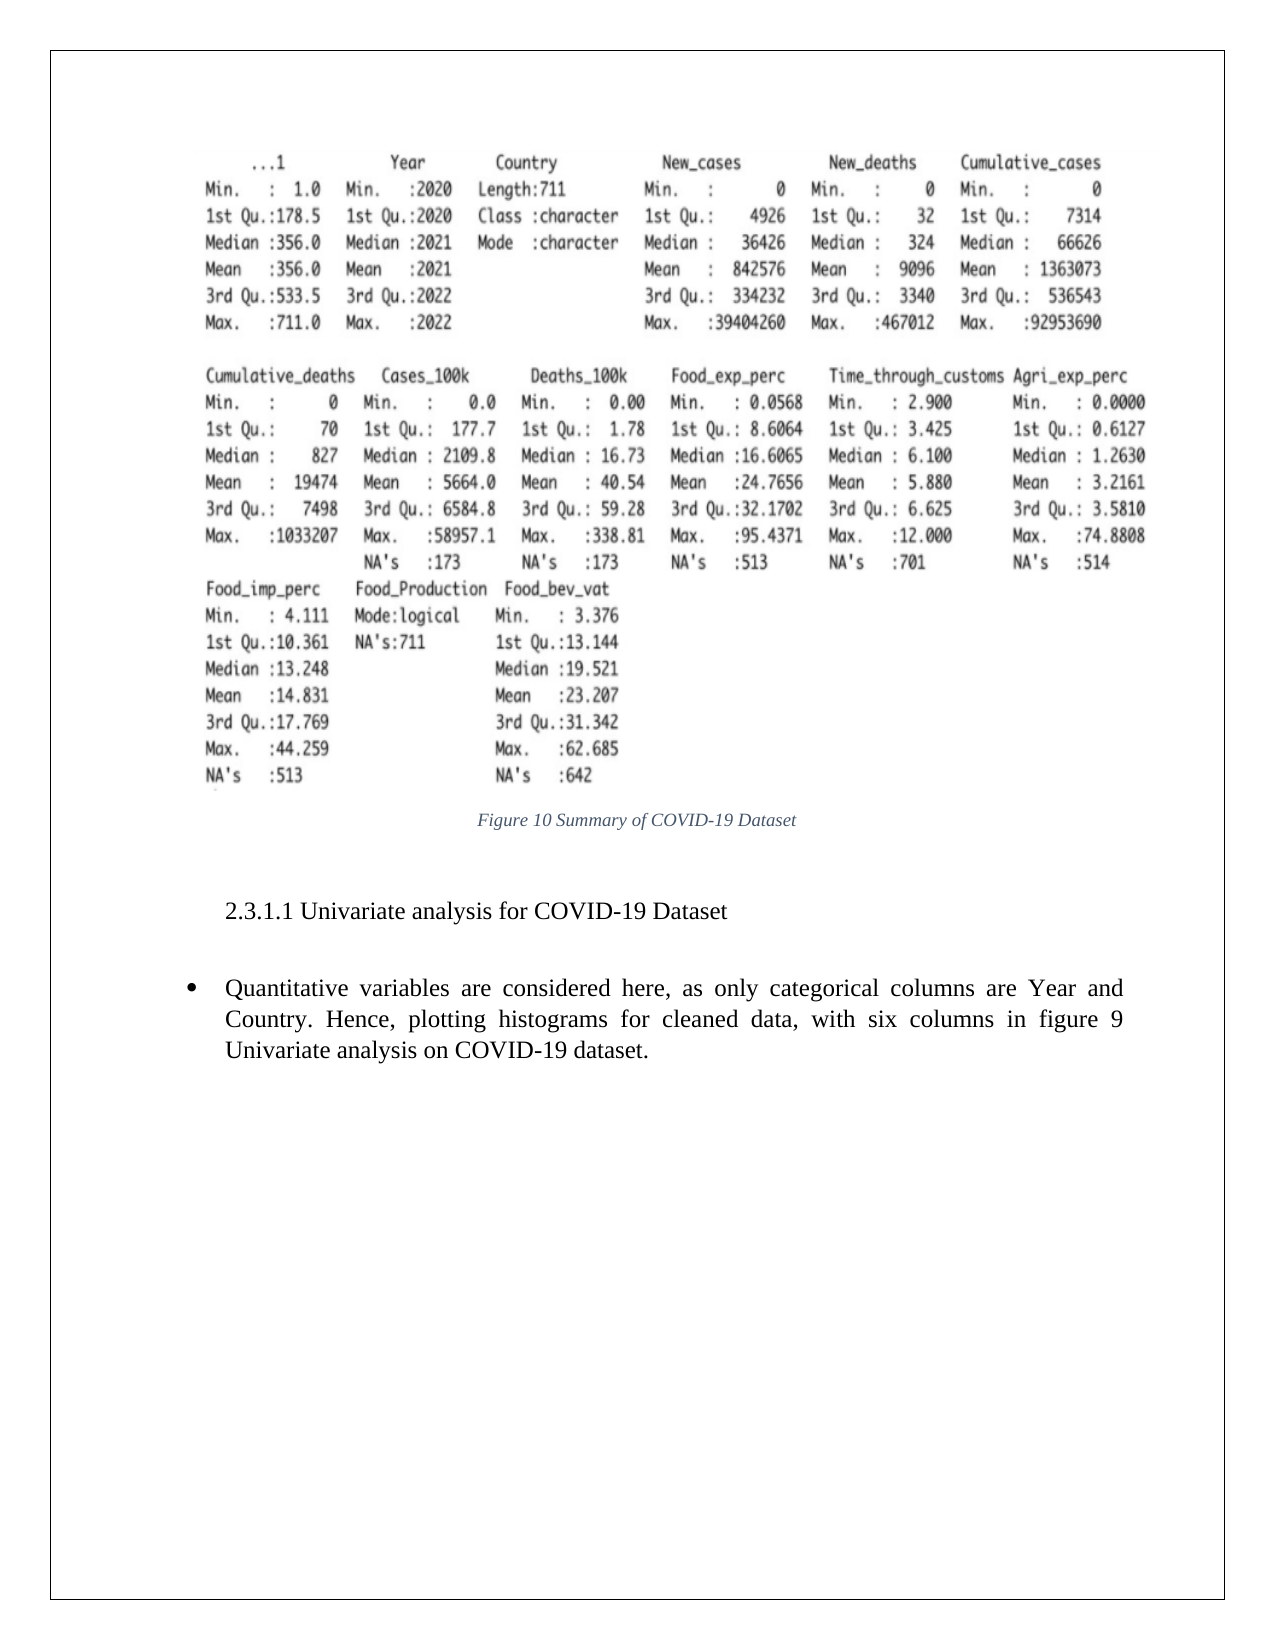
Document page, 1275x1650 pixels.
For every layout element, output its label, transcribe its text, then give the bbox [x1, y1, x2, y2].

list Quantitative variables are considered here, as only categorical columns are Year and Country. Hence, plotting histograms for cleaned data, with six columns in figure 9 Univariate analysis on COVID-19 dataset. [187, 973, 1125, 1063]
subtitle 2.3.1.1 Univariate analysis for COVID-19 Dataset [150, 896, 1125, 925]
text Figure 10 Summary of COVID-19 Dataset [150, 809, 1125, 831]
picture [193, 150, 1161, 791]
